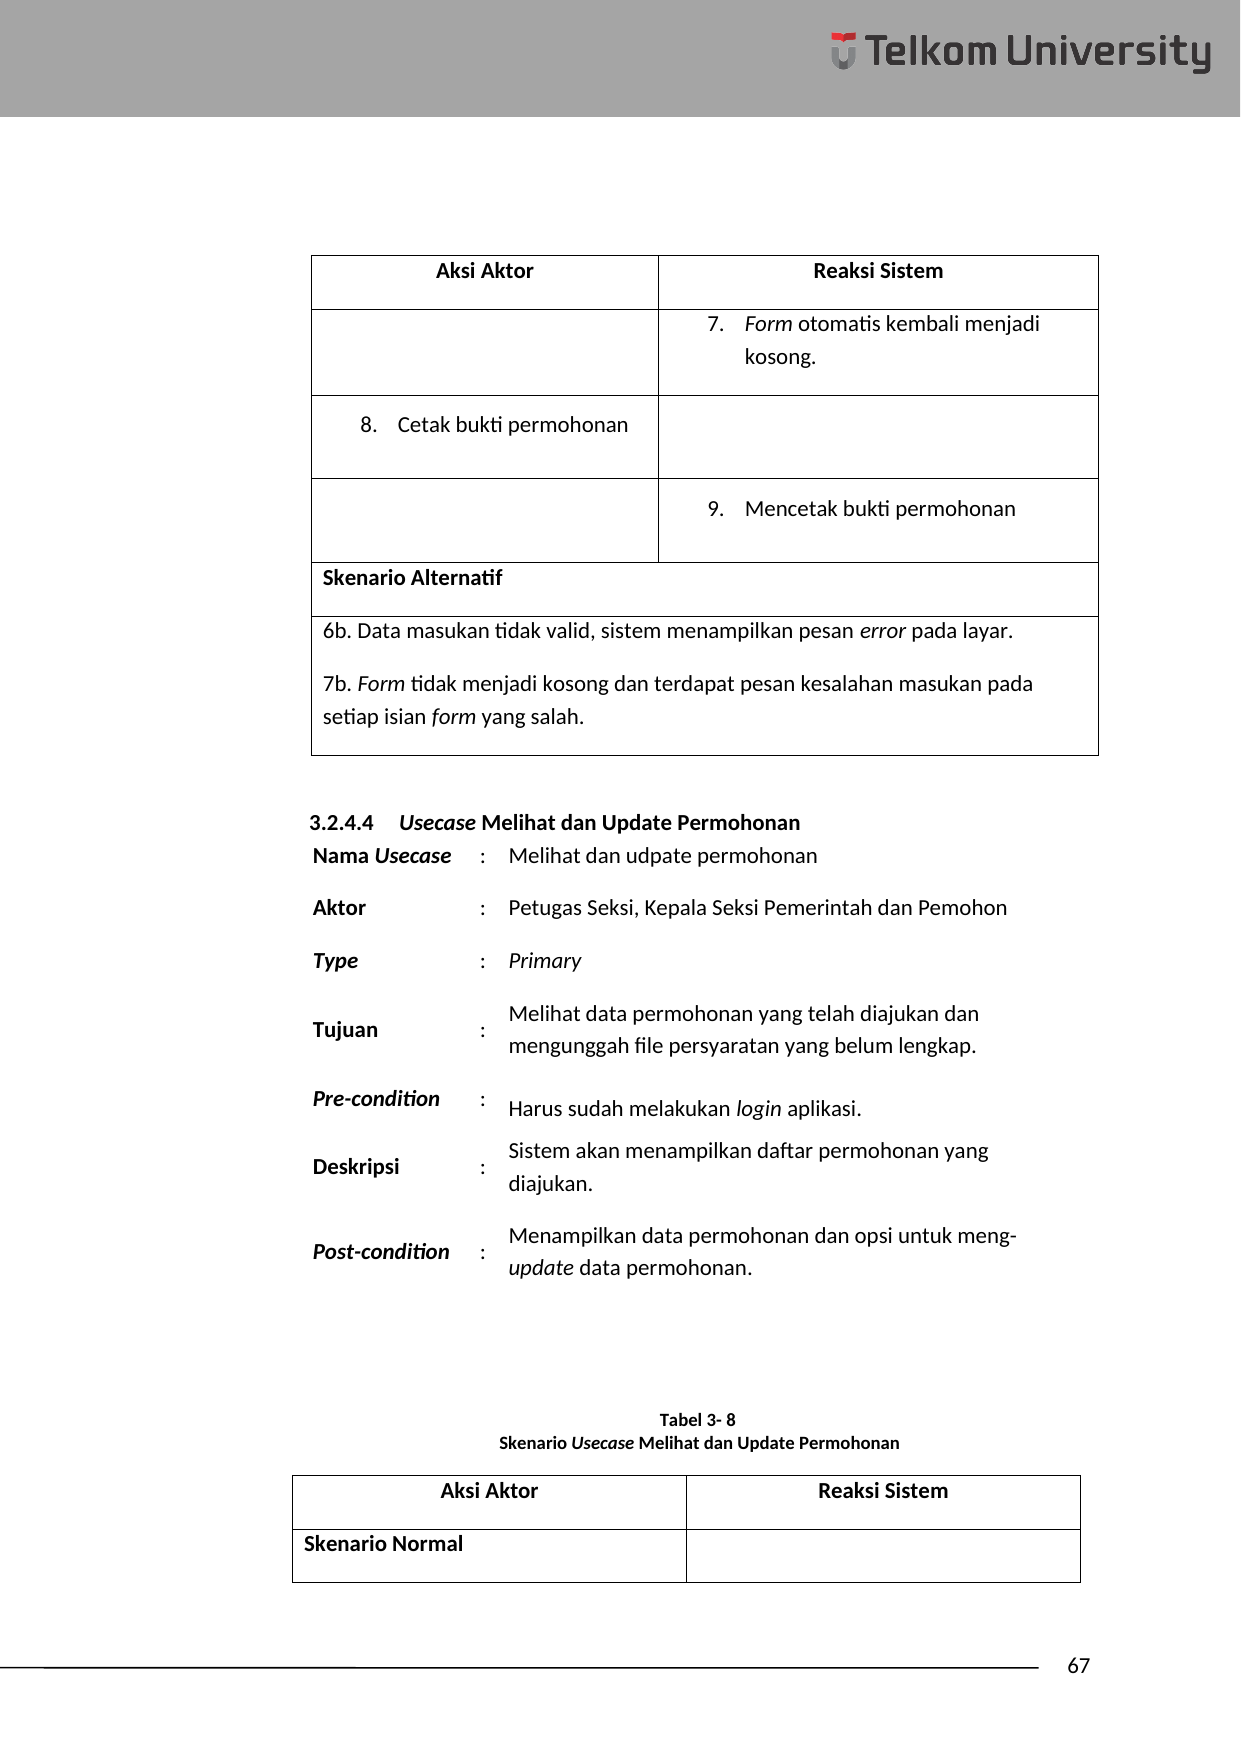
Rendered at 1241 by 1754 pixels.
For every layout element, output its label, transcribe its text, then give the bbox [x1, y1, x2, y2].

table_header Aksi Aktor [312, 256, 658, 308]
text Tabel 3- 8 Skenario Usecase Melihat dan Update Permohonan [309, 1408, 1090, 1454]
table_cell Pre-condition [301, 1084, 468, 1136]
table_header Reaksi Sistem [687, 1476, 1080, 1528]
table_cell Petugas Seksi, Kepala Seksi Pemerintah dan Pemohon [497, 894, 1079, 946]
table_cell Skenario Normal [293, 1530, 686, 1582]
table_cell Cetak bukti permohonan [312, 396, 658, 478]
table_cell Mencetak bukti permohonan [659, 479, 1098, 562]
table_cell Deskripsi [301, 1136, 468, 1221]
table_cell Aktor [301, 894, 468, 946]
table_cell Post-condition [301, 1221, 468, 1306]
table_cell [659, 396, 1098, 478]
table_cell [312, 479, 658, 562]
table_cell Form otomatis kembali menjadi kosong. [659, 310, 1098, 394]
table_cell Menampilkan data permohonan dan opsi untuk meng-update data permohonan. [497, 1221, 1079, 1306]
table_cell Sistem akan menampilkan daftar permohonan yang diajukan. [497, 1136, 1079, 1221]
table_cell : [468, 1136, 497, 1221]
table_header Melihat dan udpate permohonan [497, 841, 1079, 893]
table_cell : [468, 1084, 497, 1136]
table_cell Type [301, 946, 468, 999]
table_cell Primary [497, 946, 1079, 999]
table_cell : [468, 999, 497, 1084]
table_cell 6b. Data masukan tidak valid, sistem menampilkan pesan error pada layar. 7b. Form tidak menjadi kosong dan terdapat pesan kesalahan masukan pada setiap isian form yang salah. [312, 617, 1098, 754]
table_cell [312, 310, 658, 394]
table_cell Harus sudah melakukan login aplikasi. [497, 1084, 1079, 1136]
table_header Aksi Aktor [293, 1476, 686, 1528]
table_cell : [468, 946, 497, 999]
table_header Reaksi Sistem [659, 256, 1098, 308]
table_cell : [468, 894, 497, 946]
table_cell Tujuan [301, 999, 468, 1084]
table_cell [687, 1530, 1080, 1582]
table_cell Skenario Alternatif [312, 563, 1098, 616]
picture [831, 32, 1211, 74]
table_header Nama Usecase [301, 841, 468, 893]
table_header : [468, 841, 497, 893]
table_cell : [468, 1221, 497, 1306]
table_cell Melihat data permohonan yang telah diajukan dan mengunggah file persyaratan yang belum lengkap. [497, 999, 1079, 1084]
subtitle Usecase Melihat dan Update Permohonan [309, 808, 1090, 837]
